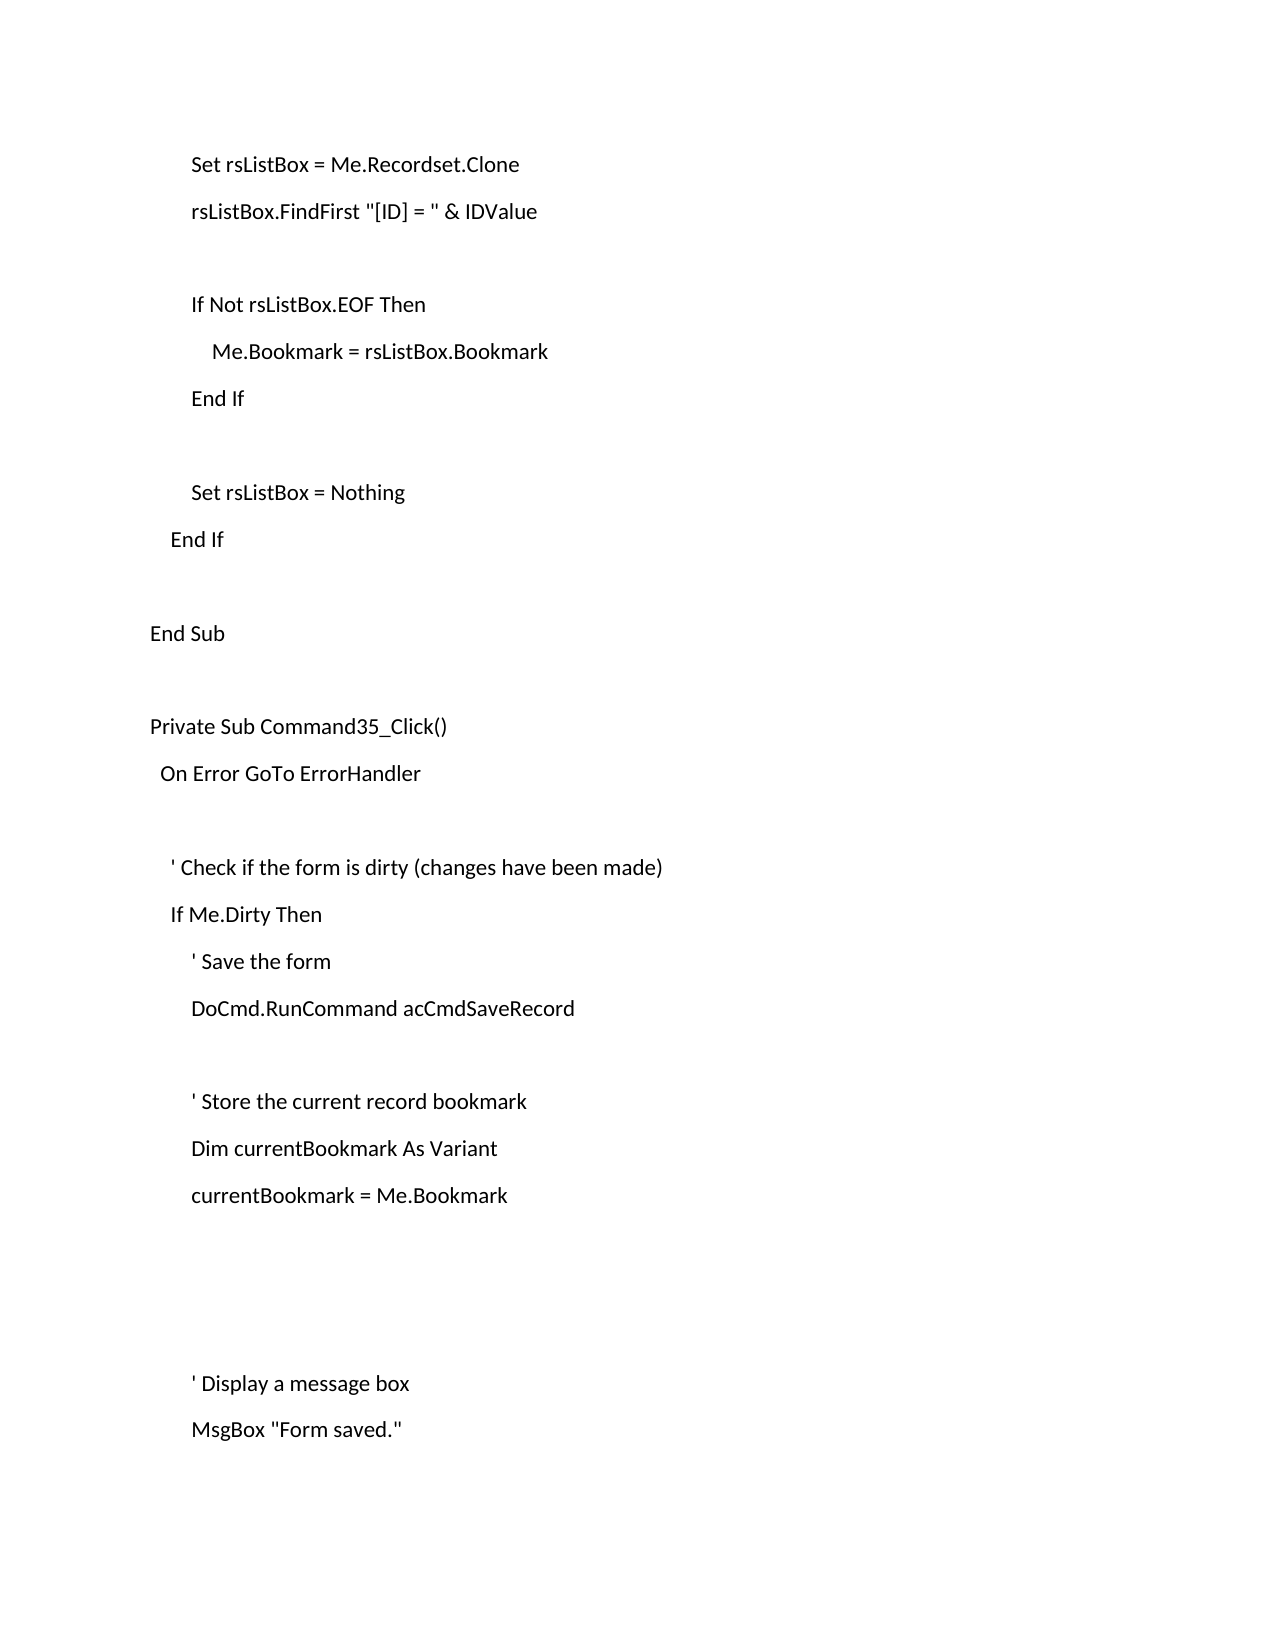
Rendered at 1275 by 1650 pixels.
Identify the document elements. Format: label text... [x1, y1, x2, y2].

text If Me.Dirty Then [150, 900, 1125, 928]
text End Sub [150, 619, 1125, 647]
text ' Save the form [150, 947, 1125, 975]
text Private Sub Command35_Click() [150, 712, 1125, 741]
text ' Store the current record bookmark [150, 1087, 1125, 1116]
text ' Display a message box [150, 1369, 1125, 1397]
text On Error GoTo ErrorHandler [150, 759, 1125, 787]
text If Not rsListBox.EOF Then [150, 291, 1125, 319]
text Set rsListBox = Me.Recordset.Clone [150, 150, 1125, 178]
text currentBookmark = Me.Bookmark [150, 1181, 1125, 1209]
text End If [150, 525, 1125, 553]
text ' Check if the form is dirty (changes have been made) [150, 853, 1125, 881]
text Set rsListBox = Nothing [150, 478, 1125, 506]
text Dim currentBookmark As Variant [150, 1134, 1125, 1162]
text End If [150, 384, 1125, 412]
text rsListBox.FindFirst "[ID] = " & IDValue [150, 197, 1125, 225]
text Me.Bookmark = rsListBox.Bookmark [150, 337, 1125, 366]
text MsgBox "Form saved." [150, 1416, 1125, 1444]
text DoCmd.RunCommand acCmdSaveRecord [150, 994, 1125, 1022]
